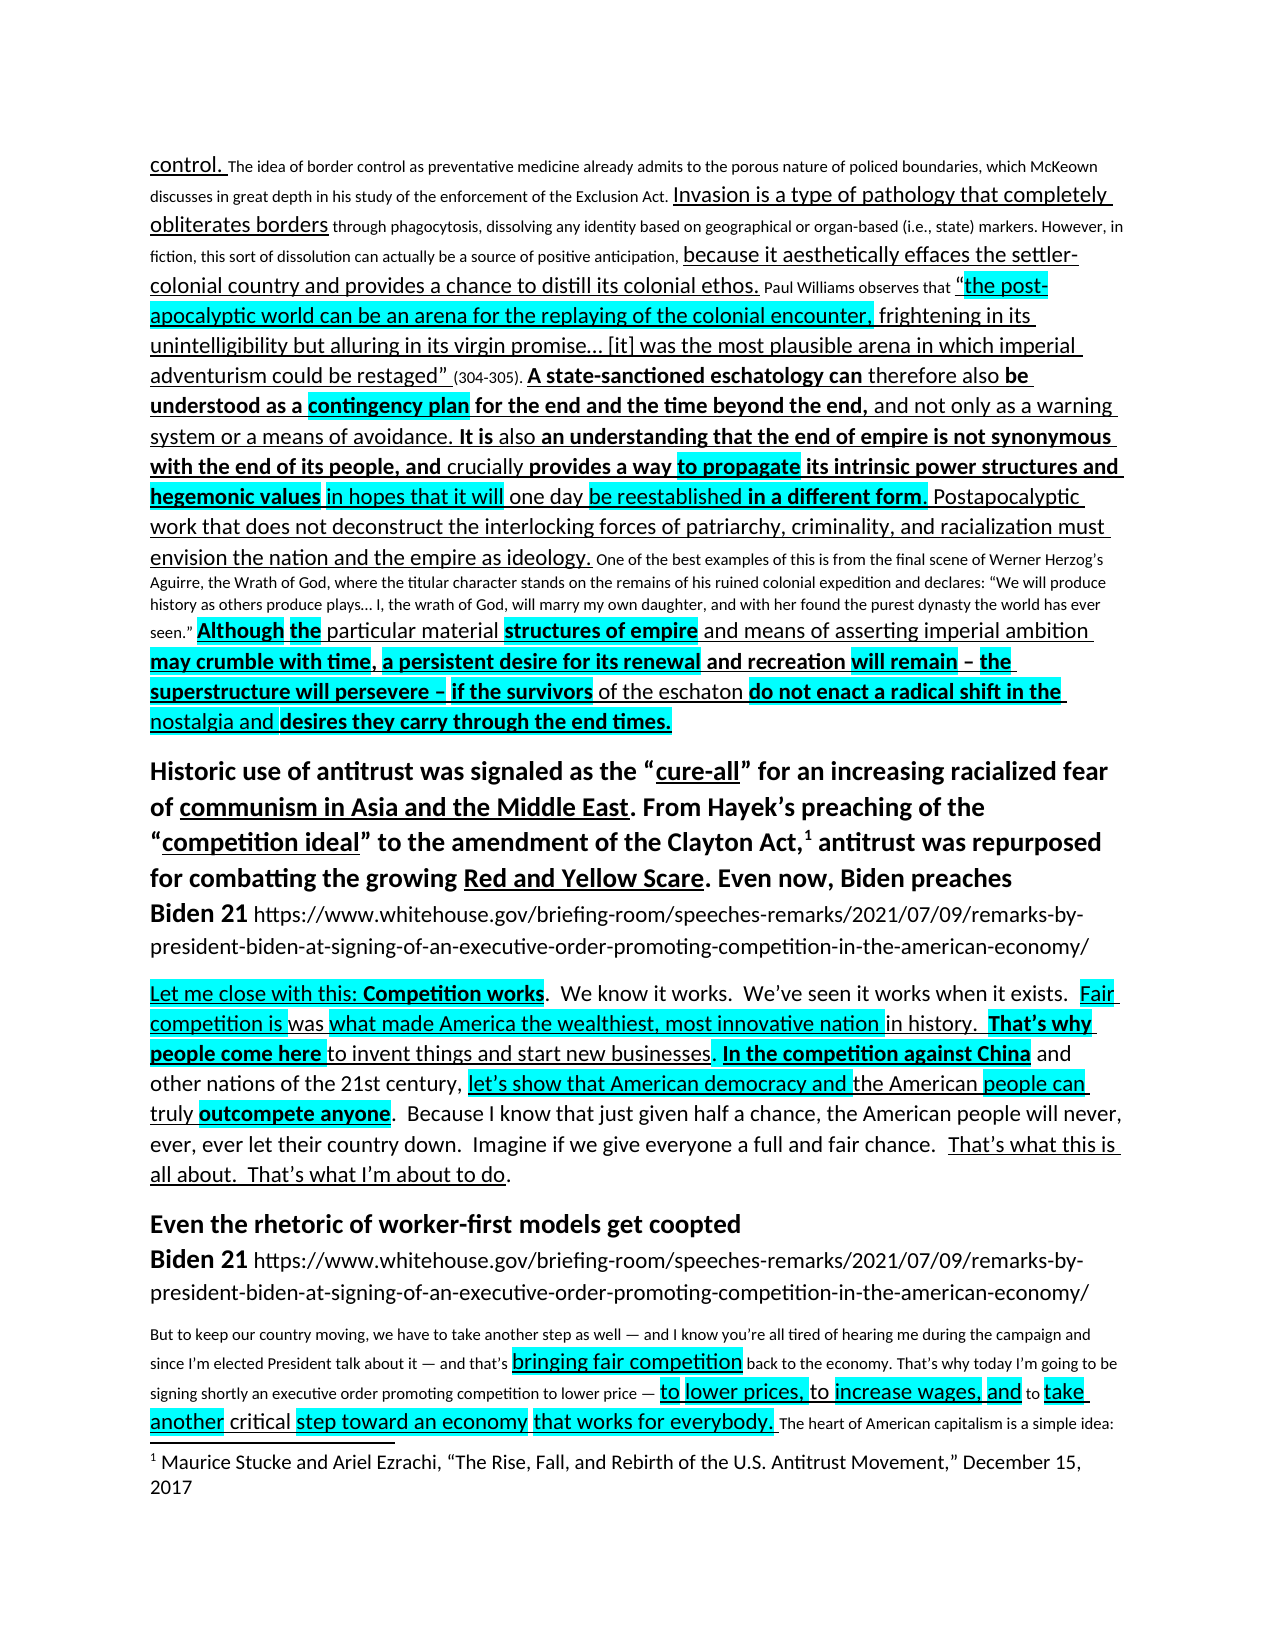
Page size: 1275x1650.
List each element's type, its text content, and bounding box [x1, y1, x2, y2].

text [150, 150, 1125, 735]
subtitle Historic use of antitrust was signaled as the “cure-all” for an increasing racialized fear of communism in Asia and the Middle East. From Hayek’s preaching of the “competition ideal” to the amendment of the Clayton Act, antitrust was repurposed for combatting the growing Red and Yellow Scare. Even now, Biden preaches [150, 754, 1125, 894]
subtitle Even the rhetoric of worker-first models get coopted [150, 1207, 1125, 1240]
text Let me close with this: Competition works. We know it works. We’ve seen it works when it exists. Fair competition is was what made America the wealthiest, most innovative nation in history. That’s why people come here to invent things and start new businesses. In the competition against China and other nations of the 21st century, let’s show that American democracy and the American people can truly outcompete anyone. Because I know that just given half a chance, the American people will never, ever, ever let their country down. Imagine if we give everyone a full and fair chance. That’s what this is all about. That’s what I’m about to do. [150, 979, 1125, 1188]
text Biden 21 https://www.whitehouse.gov/briefing-room/speeches-remarks/2021/07/09/remarks-by-president-biden-at-signing-of-an-executive-order-promoting-competition-in-the-american-economy/ [150, 897, 1125, 960]
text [150, 1324, 1125, 1436]
text Biden 21 https://www.whitehouse.gov/briefing-room/speeches-remarks/2021/07/09/remarks-by-president-biden-at-signing-of-an-executive-order-promoting-competition-in-the-american-economy/ [150, 1242, 1125, 1306]
